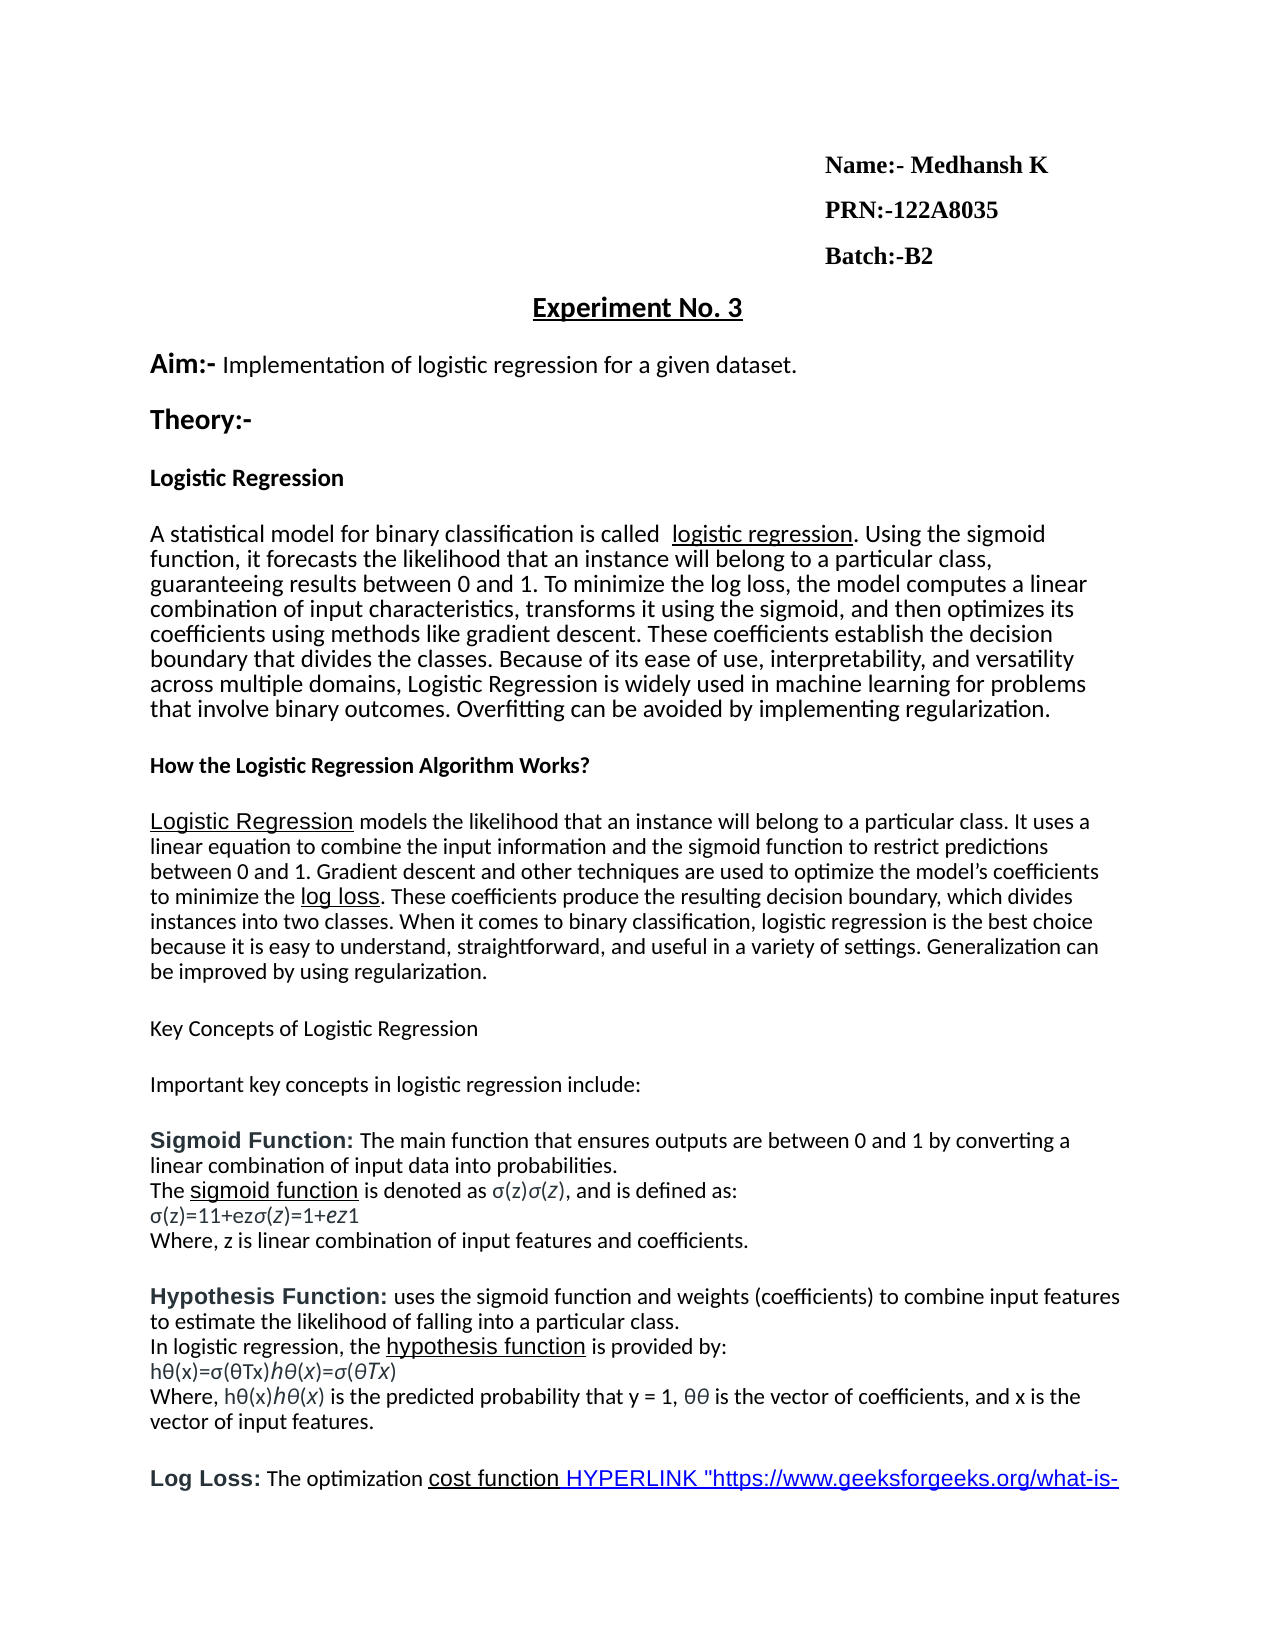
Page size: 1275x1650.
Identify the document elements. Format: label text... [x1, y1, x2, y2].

text Hypothesis Function: uses the sigmoid function and weights (coefficients) to combine input features to estimate the likelihood of falling into a particular class. In logistic regression, the hypothesis function is provided by: hθ(x)=σ(θTx)hθ​(x)=σ(θTx) Where, hθ(x)hθ​(x) is the predicted probability that y = 1, θθ is the vector of coefficients, and x is the vector of input features. [150, 1285, 1125, 1435]
text Experiment No. 3 [150, 297, 1125, 322]
text Aim:- Implementation of logistic regression for a given dataset. [150, 353, 1125, 378]
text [150, 1466, 1125, 1491]
text How the Logistic Regression Algorithm Works? [150, 753, 1125, 778]
text Logistic Regression models the likelihood that an instance will belong to a particular class. It uses a linear equation to combine the input information and the sigmoid function to restrict predictions between 0 and 1. Gradient descent and other techniques are used to optimize the model’s coefficients to minimize the log loss. These coefficients produce the resulting decision boundary, which divides instances into two classes. When it comes to binary classification, logistic regression is the best choice because it is easy to understand, straightforward, and useful in a variety of settings. Generalization can be improved by using regularization. [150, 810, 1125, 985]
text Name:- Medhansh K [825, 150, 1125, 179]
text A statistical model for binary classification is called logistic regression. Using the sigmoid function, it forecasts the likelihood that an instance will belong to a particular class, guaranteeing results between 0 and 1. To minimize the log loss, the model computes a linear combination of input characteristics, transforms it using the sigmoid, and then optimizes its coefficients using methods like gradient descent. These coefficients establish the decision boundary that divides the classes. Because of its ease of use, interpretability, and versatility across multiple domains, Logistic Regression is widely used in machine learning for problems that involve binary outcomes. Overfitting can be avoided by implementing regularization. [150, 522, 1125, 722]
text PRN:-122A8035 [825, 196, 1125, 224]
text Logistic Regression [150, 466, 1125, 491]
text Batch:-B2 [825, 241, 1125, 270]
text Key Concepts of Logistic Regression [150, 1016, 1125, 1041]
text Sigmoid Function: The main function that ensures outputs are between 0 and 1 by converting a linear combination of input data into probabilities. The sigmoid function is denoted as σ(z)σ(z), and is defined as: σ(z)=11+ezσ(z)=1+ez1​ Where, z is linear combination of input features and coefficients. [150, 1128, 1125, 1253]
text Important key concepts in logistic regression include: [150, 1072, 1125, 1097]
text Theory:- [150, 410, 1125, 435]
